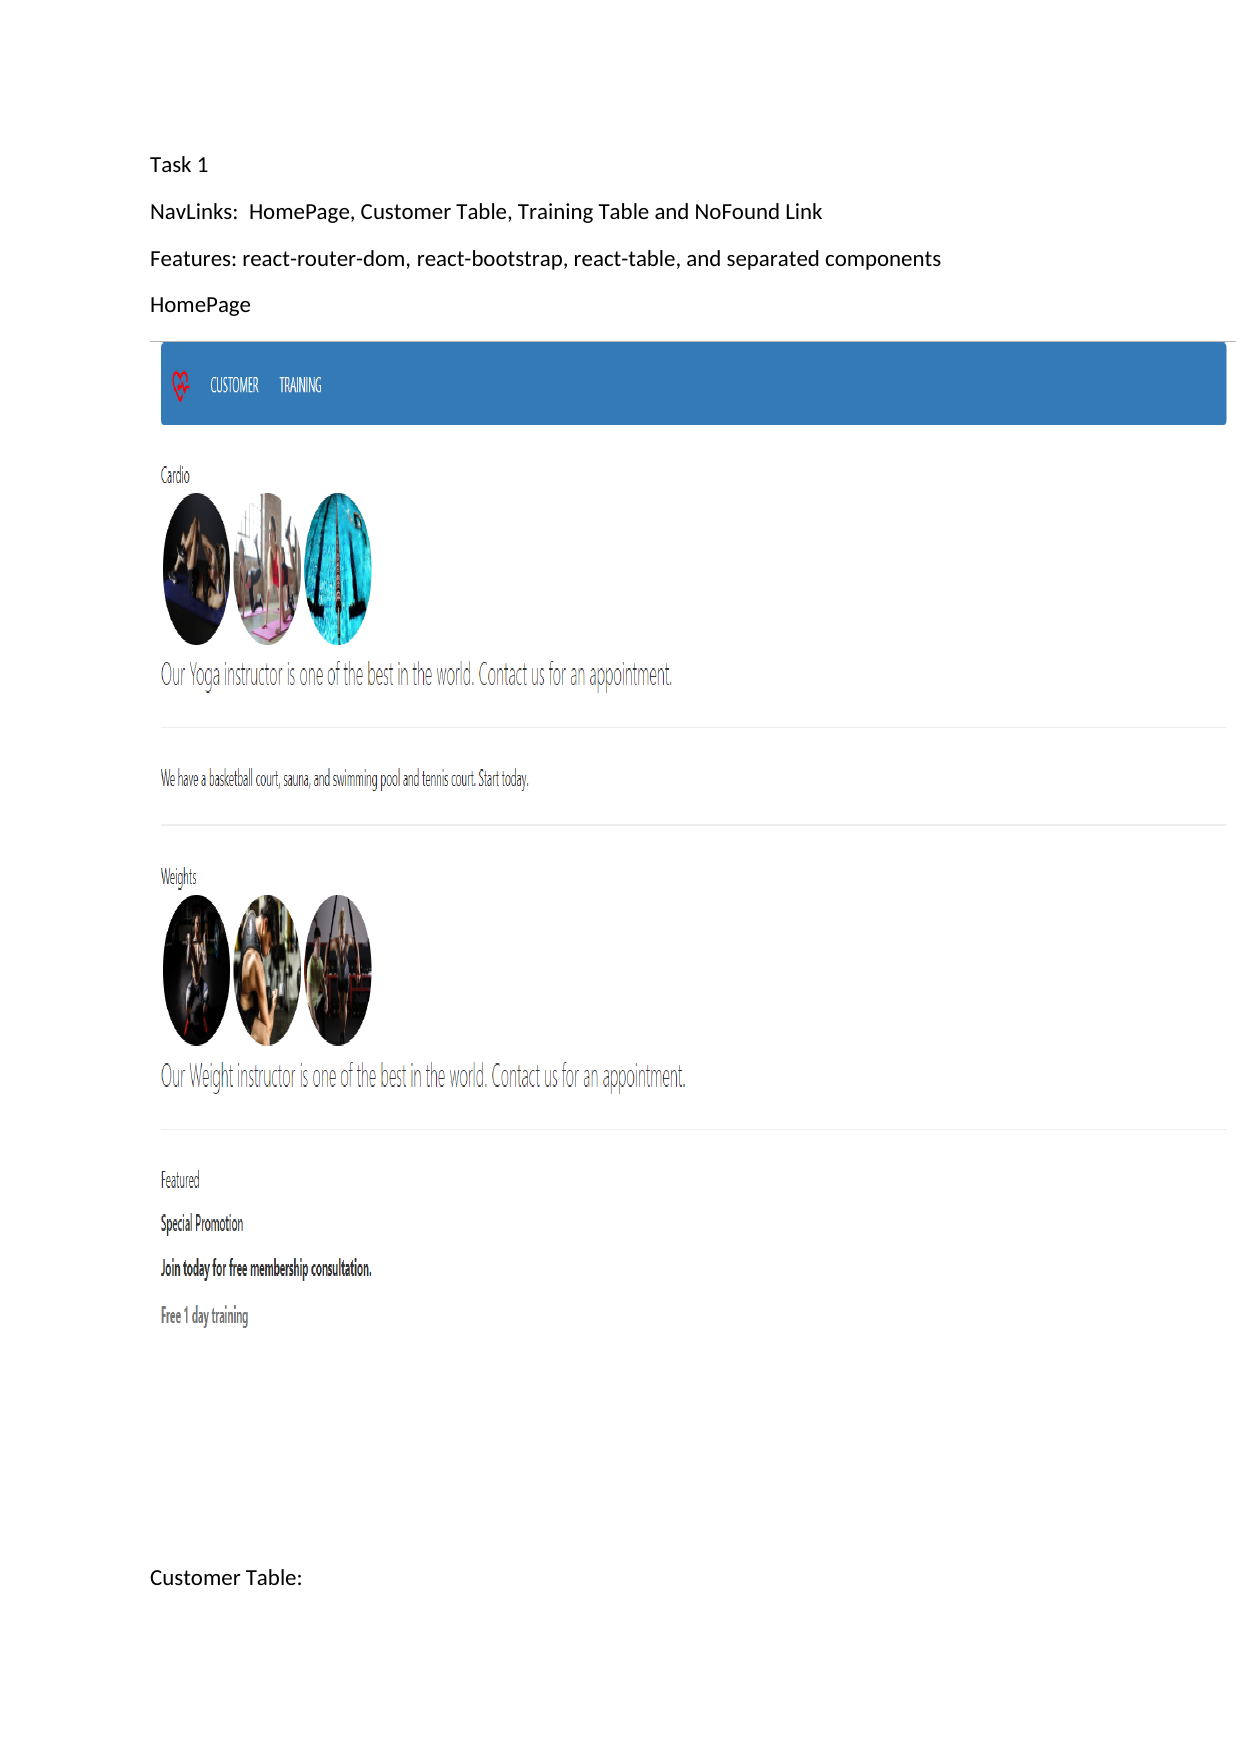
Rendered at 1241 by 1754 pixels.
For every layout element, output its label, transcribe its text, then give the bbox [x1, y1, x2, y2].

text NavLinks: HomePage, Customer Table, Training Table and NoFound Link [150, 197, 1090, 225]
text Task 1 [150, 150, 1090, 178]
picture [150, 337, 1237, 1544]
text HomePage [150, 291, 1090, 319]
text Features: react-router-dom, react-bootstrap, react-table, and separated components [150, 244, 1090, 272]
text Customer Table: [150, 1563, 1090, 1591]
